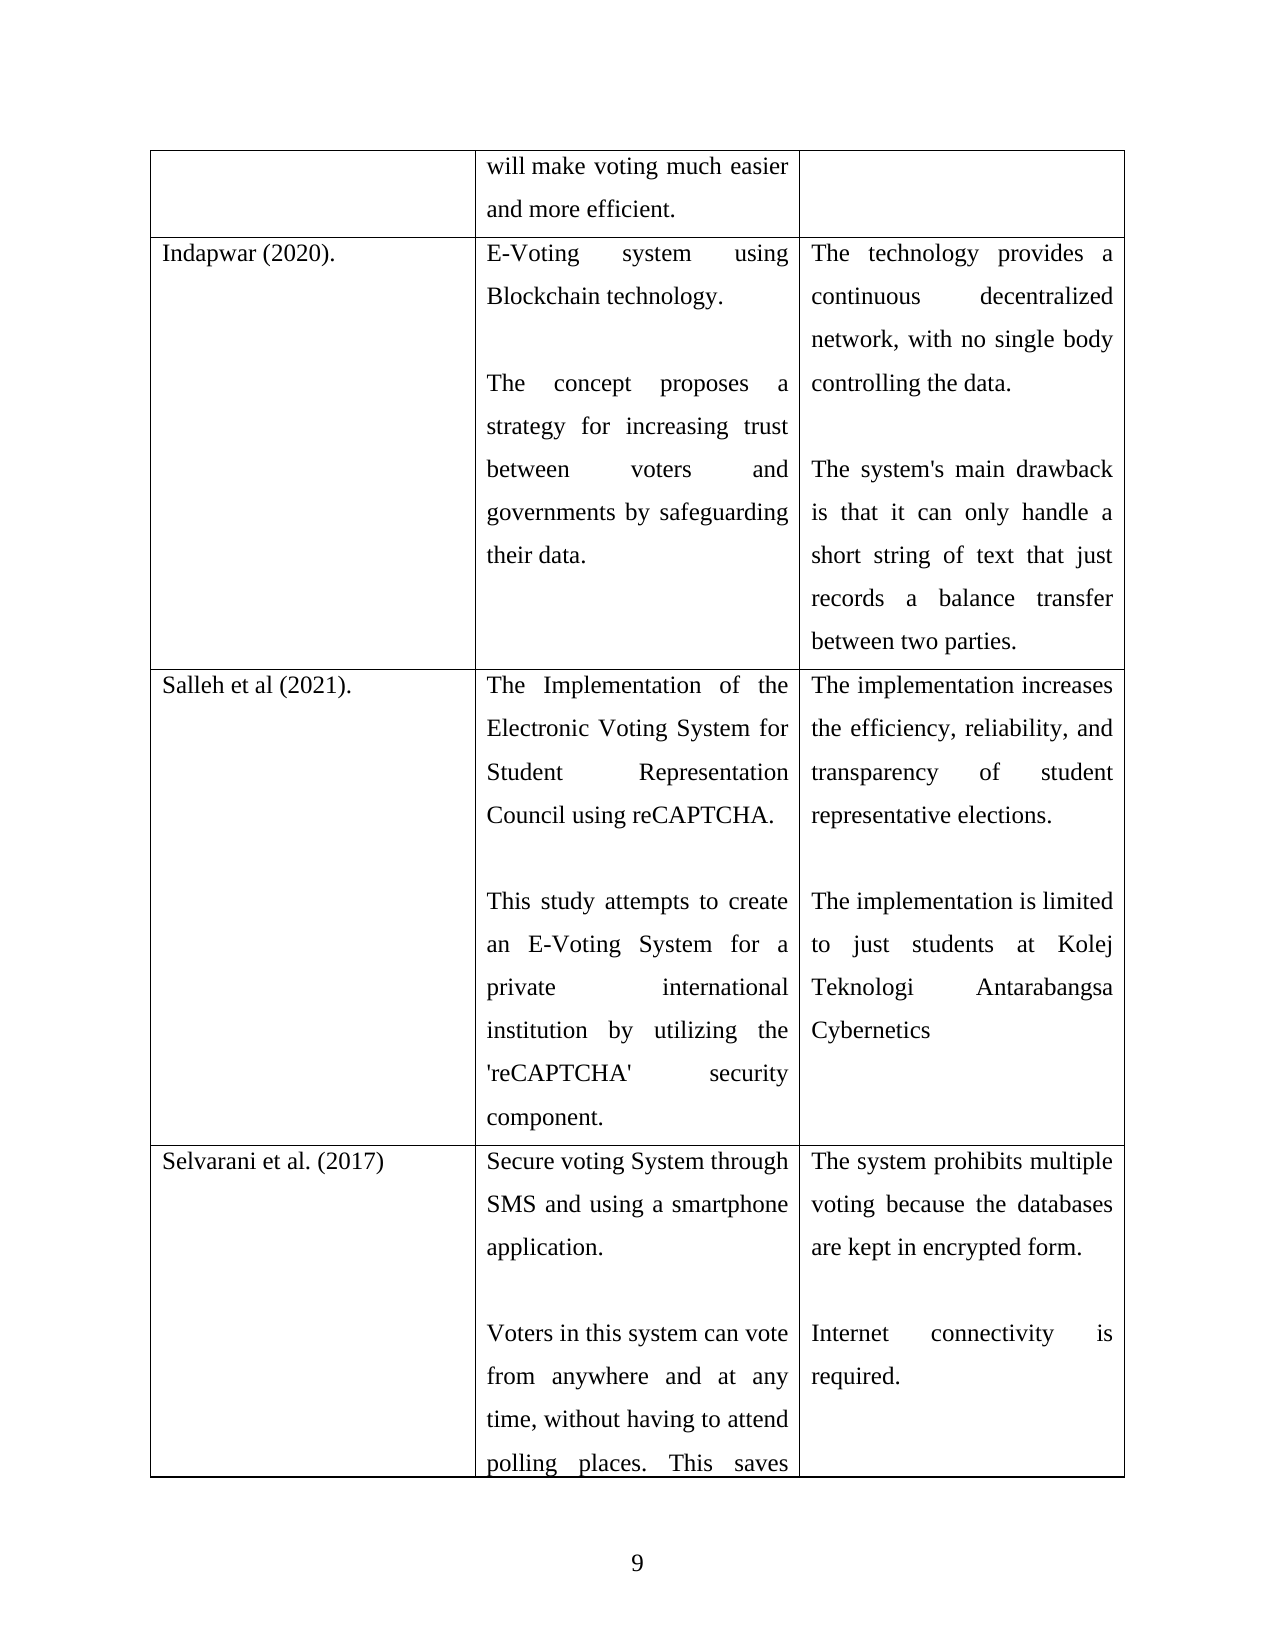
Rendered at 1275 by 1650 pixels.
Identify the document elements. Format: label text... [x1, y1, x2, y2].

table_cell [151, 1146, 475, 1476]
table_cell The Implementation of the Electronic Voting System for Student Representation Council using reCAPTCHA. This study attempts to create an E-Voting System for a private international institution by utilizing the 'reCAPTCHA' security component. [476, 670, 799, 1145]
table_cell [151, 151, 475, 237]
table_cell The implementation increases the efficiency, reliability, and transparency of student representative elections. The implementation is limited to just students at Kolej Teknologi Antarabangsa Cybernetics [800, 670, 1124, 1145]
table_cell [800, 151, 1124, 237]
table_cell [800, 1146, 1124, 1476]
table_cell Indapwar (2020). [151, 238, 475, 669]
table_cell Salleh et al (2021). [151, 670, 475, 1145]
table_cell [476, 1146, 799, 1476]
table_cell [476, 151, 799, 237]
table_cell E-Voting system using Blockchain technology. The concept proposes a strategy for increasing trust between voters and governments by safeguarding their data. [476, 238, 799, 669]
table_cell The technology provides a continuous decentralized network, with no single body controlling the data. The system's main drawback is that it can only handle a short string of text that just records a balance transfer between two parties. [800, 238, 1124, 669]
